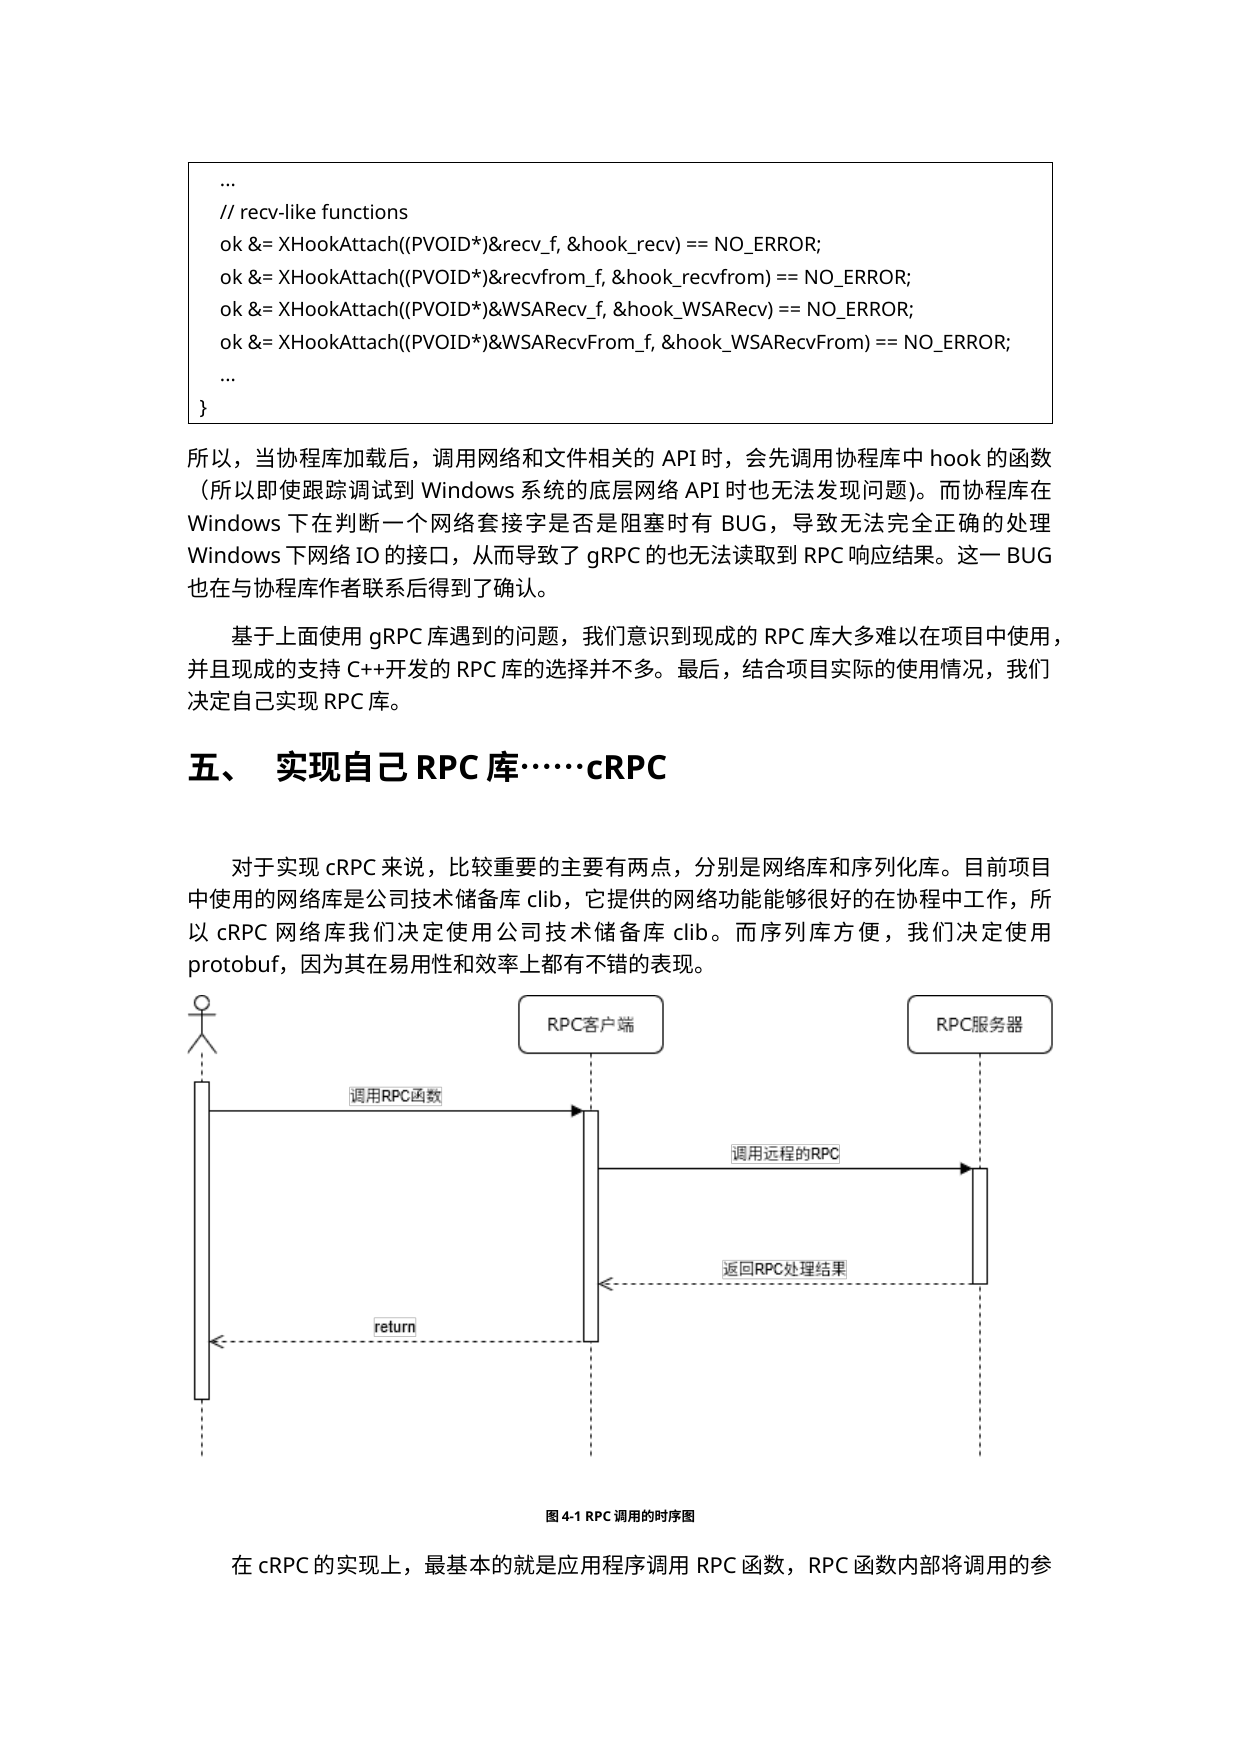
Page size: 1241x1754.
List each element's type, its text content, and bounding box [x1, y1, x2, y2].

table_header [189, 163, 1052, 423]
text 所以，当协程库加载后，调用网络和文件相关的API时，会先调用协程库中hook的函数（所以即使跟踪调试到Windows系统的底层网络API时也无法发现问题)。而协程库在Windows下在判断一个网络套接字是否是阻塞时有BUG，导致无法完全正确的处理Windows下网络IO的接口，从而导致了gRPC的也无法读取到RPC响应结果。这一BUG也在与协程库作者联系后得到了确认。 [187, 440, 1053, 603]
text 图4-1 RPC调用的时序图 [187, 1499, 1053, 1532]
text 基于上面使用gRPC库遇到的问题，我们意识到现成的RPC库大多难以在项目中使用，并且现成的支持C++开发的RPC库的选择并不多。最后，结合项目实际的使用情况，我们决定自己实现RPC库。 [187, 619, 1053, 717]
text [187, 1548, 1053, 1581]
text 对于实现cRPC来说，比较重要的主要有两点，分别是网络库和序列化库。目前项目中使用的网络库是公司技术储备库clib，它提供的网络功能能够很好的在协程中工作，所以cRPC网络库我们决定使用公司技术储备库clib。而序列库方便，我们决定使用protobuf，因为其在易用性和效率上都有不错的表现。 [187, 849, 1053, 979]
subtitle 实现自己RPC库……cRPC [187, 733, 1053, 798]
picture [187, 995, 1053, 1458]
